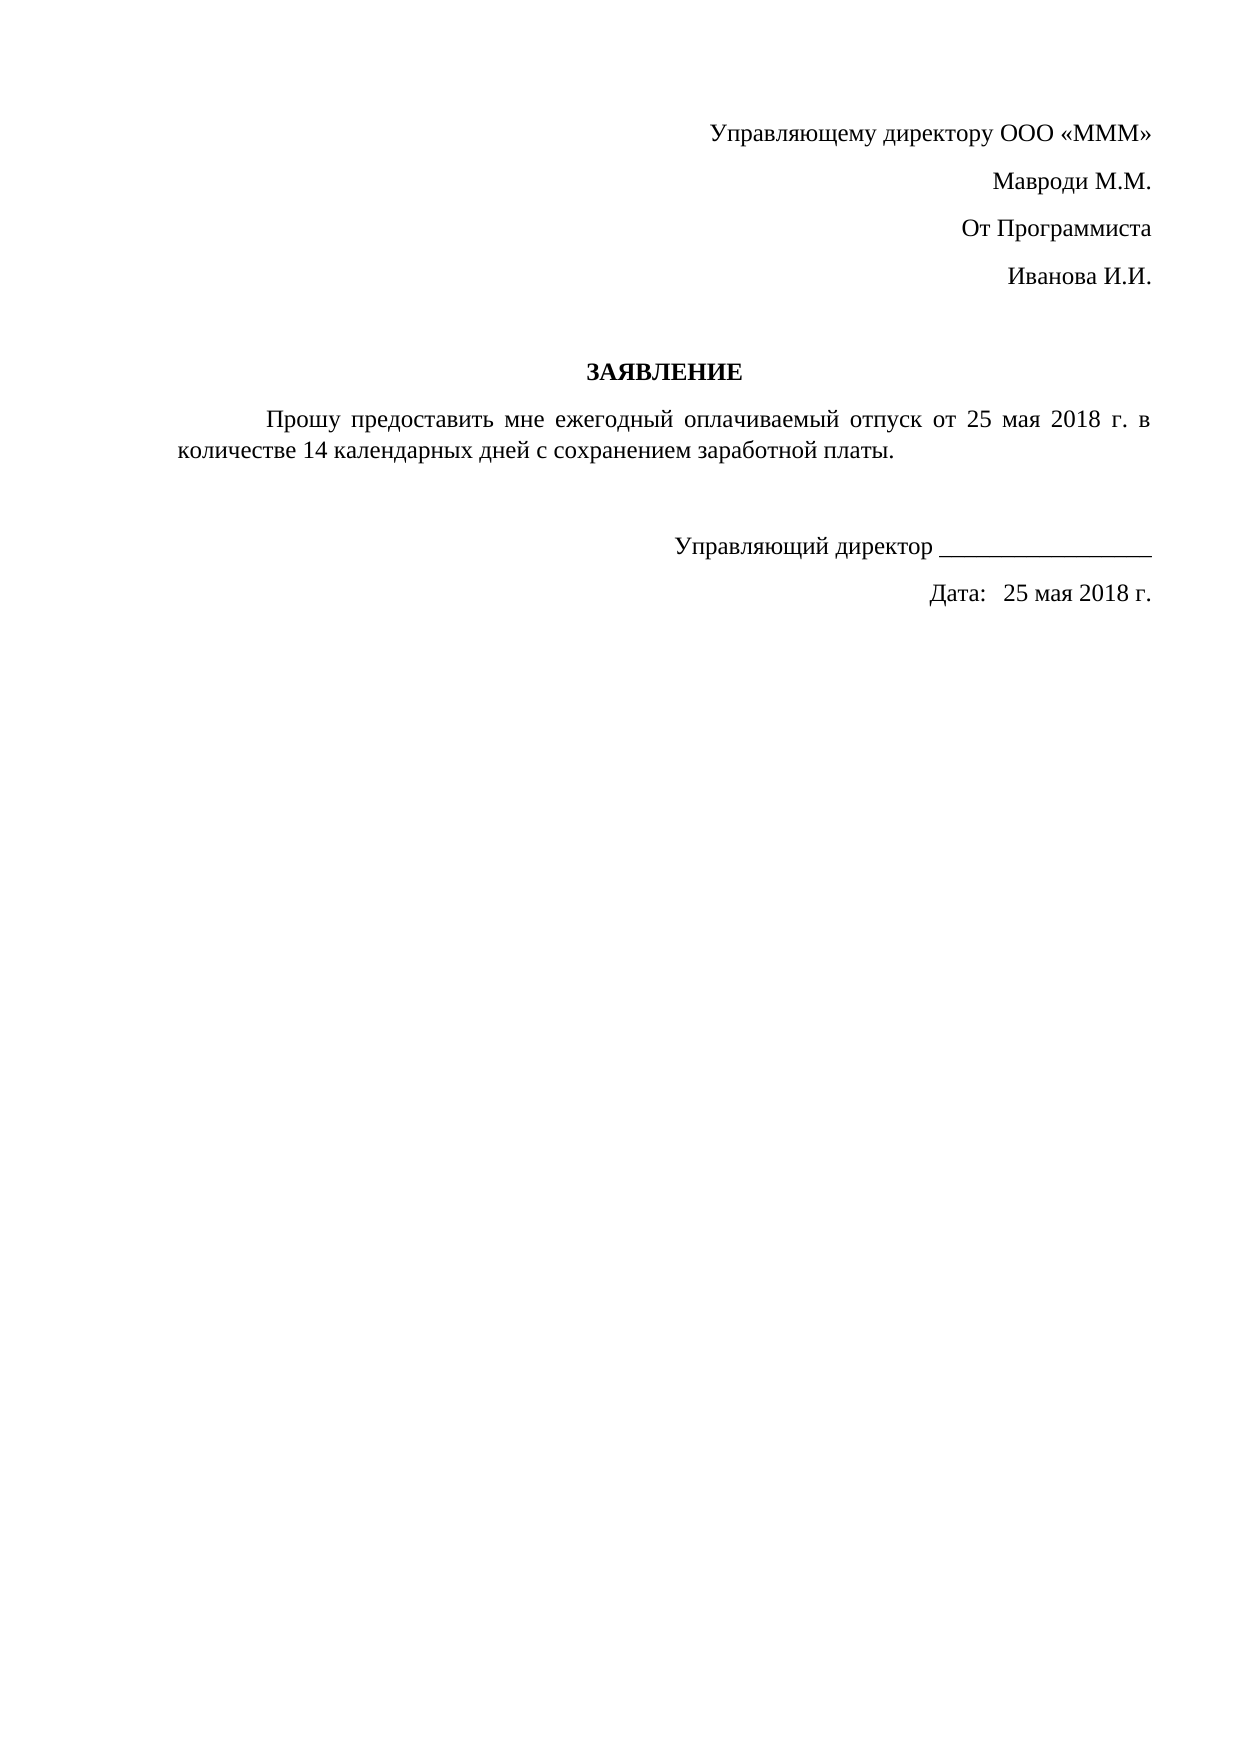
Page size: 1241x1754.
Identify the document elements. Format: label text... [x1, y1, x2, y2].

text От Программиста [177, 213, 1152, 242]
text Управляющий директор _________________ [177, 531, 1152, 559]
text ЗАЯВЛЕНИЕ [177, 357, 1152, 385]
text Управляющему директору ООО «МММ» [177, 118, 1152, 147]
text Прошу предоставить мне ежегодный оплачиваемый отпуск от 25 мая 2018 г. в количестве 14 календарных дней с сохранением заработной платы. [177, 404, 1152, 464]
text Дата: 25 мая 2018 г. [177, 578, 1152, 607]
text Мавроди М.М. [177, 166, 1152, 194]
text Иванова И.И. [177, 261, 1152, 290]
